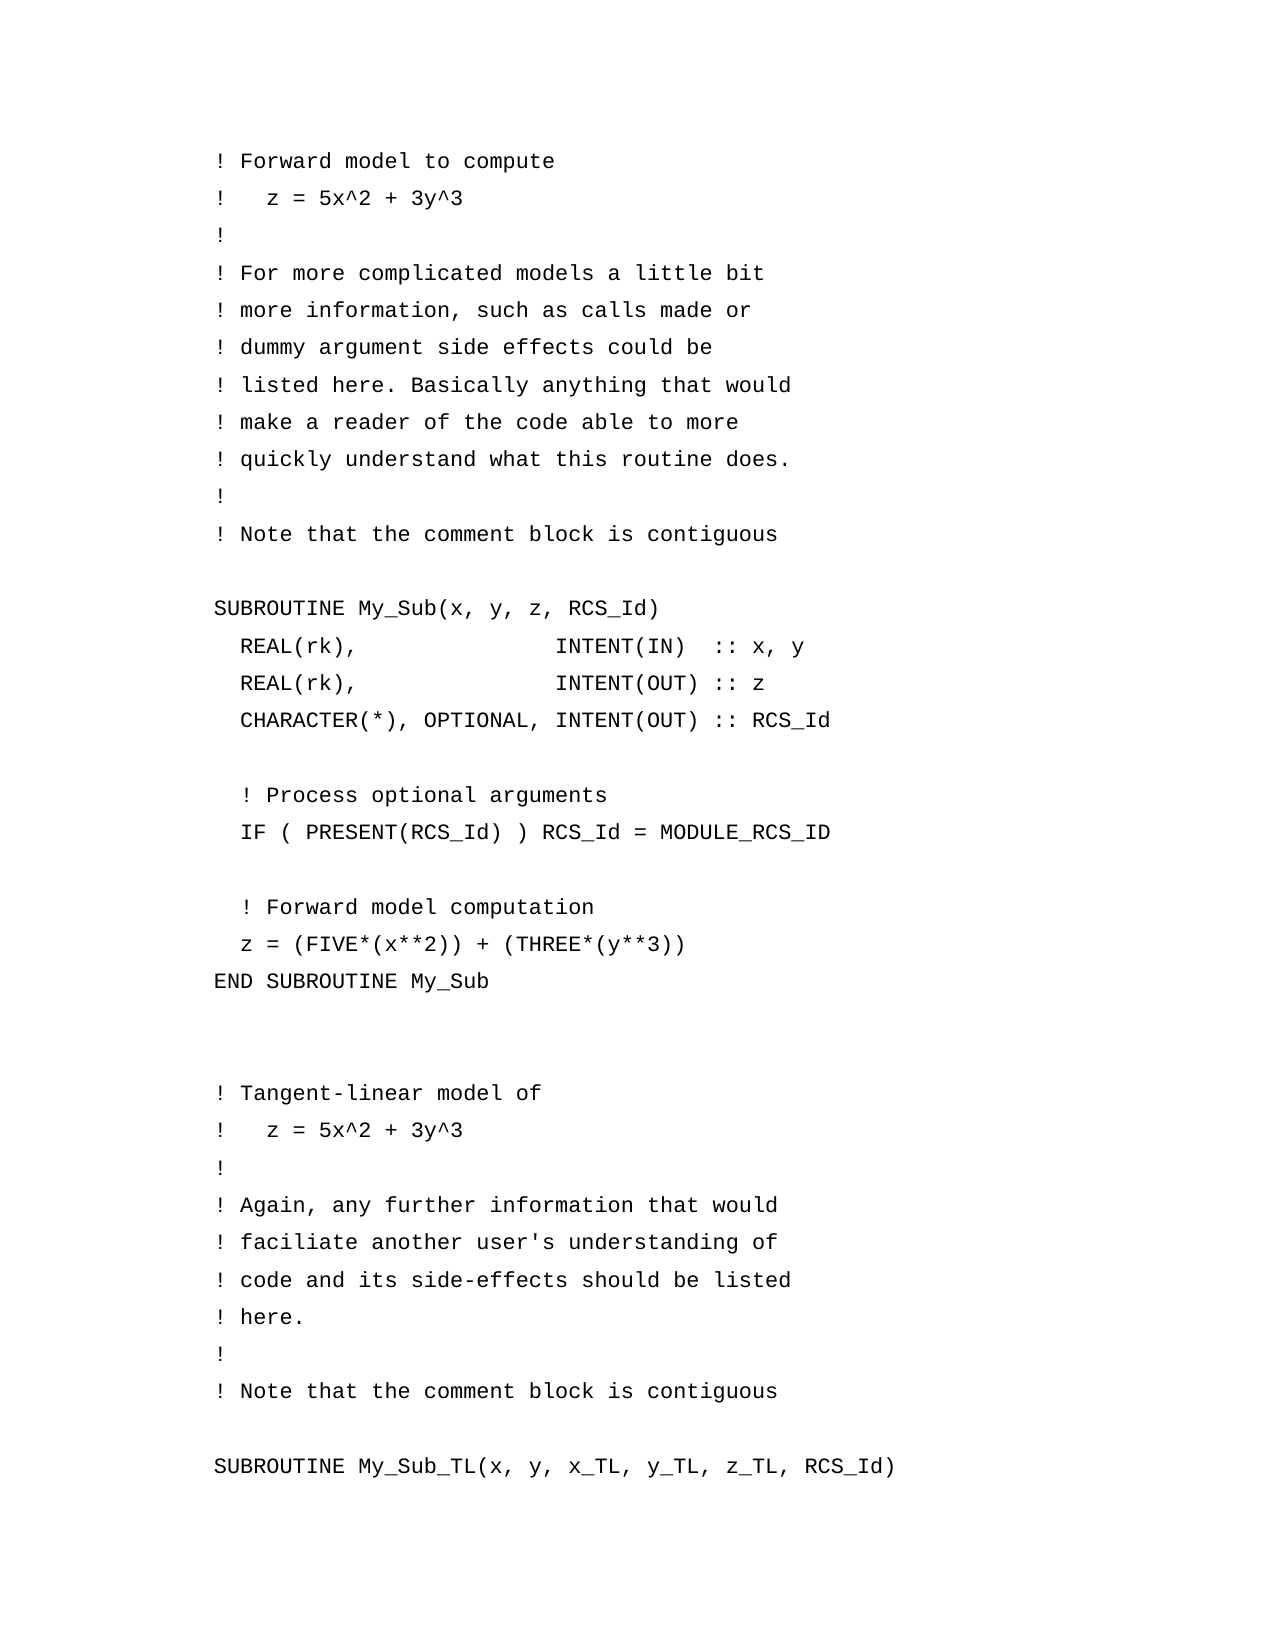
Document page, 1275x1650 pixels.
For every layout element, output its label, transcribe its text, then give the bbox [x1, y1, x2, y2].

text CHARACTER(*), OPTIONAL, INTENT(OUT) :: RCS_Id [187, 709, 1087, 734]
text SUBROUTINE My_Sub(x, y, z, RCS_Id) [187, 597, 1087, 622]
text ! Forward model computation [187, 896, 1087, 921]
text ! Process optional arguments [187, 784, 1087, 809]
text ! [187, 486, 1087, 510]
text ! listed here. Basically anything that would [187, 374, 1087, 398]
text z = (FIVE*(x**2)) + (THREE*(y**3)) [187, 933, 1087, 958]
text IF ( PRESENT(RCS_Id) ) RCS_Id = MODULE_RCS_ID [187, 821, 1087, 846]
text ! here. [187, 1306, 1087, 1331]
text ! Forward model to compute [187, 150, 1087, 175]
text ! faciliate another user's understanding of [187, 1231, 1087, 1256]
text ! [187, 1157, 1087, 1182]
text SUBROUTINE My_Sub_TL(x, y, x_TL, y_TL, z_TL, RCS_Id) [187, 1455, 1087, 1480]
text END SUBROUTINE My_Sub [187, 970, 1087, 995]
text REAL(rk), INTENT(IN) :: x, y [187, 635, 1087, 659]
text ! Again, any further information that would [187, 1194, 1087, 1219]
text ! make a reader of the code able to more [187, 411, 1087, 436]
text ! dummy argument side effects could be [187, 336, 1087, 361]
text ! [187, 1343, 1087, 1368]
text ! code and its side-effects should be listed [187, 1269, 1087, 1293]
text ! z = 5x^2 + 3y^3 [187, 187, 1087, 212]
text REAL(rk), INTENT(OUT) :: z [187, 672, 1087, 697]
text ! more information, such as calls made or [187, 299, 1087, 324]
text ! For more complicated models a little bit [187, 262, 1087, 287]
text ! Note that the comment block is contiguous [187, 523, 1087, 548]
text ! z = 5x^2 + 3y^3 [187, 1119, 1087, 1144]
text ! Note that the comment block is contiguous [187, 1381, 1087, 1405]
text ! Tangent-linear model of [187, 1082, 1087, 1107]
text ! [187, 224, 1087, 249]
text ! quickly understand what this routine does. [187, 448, 1087, 473]
